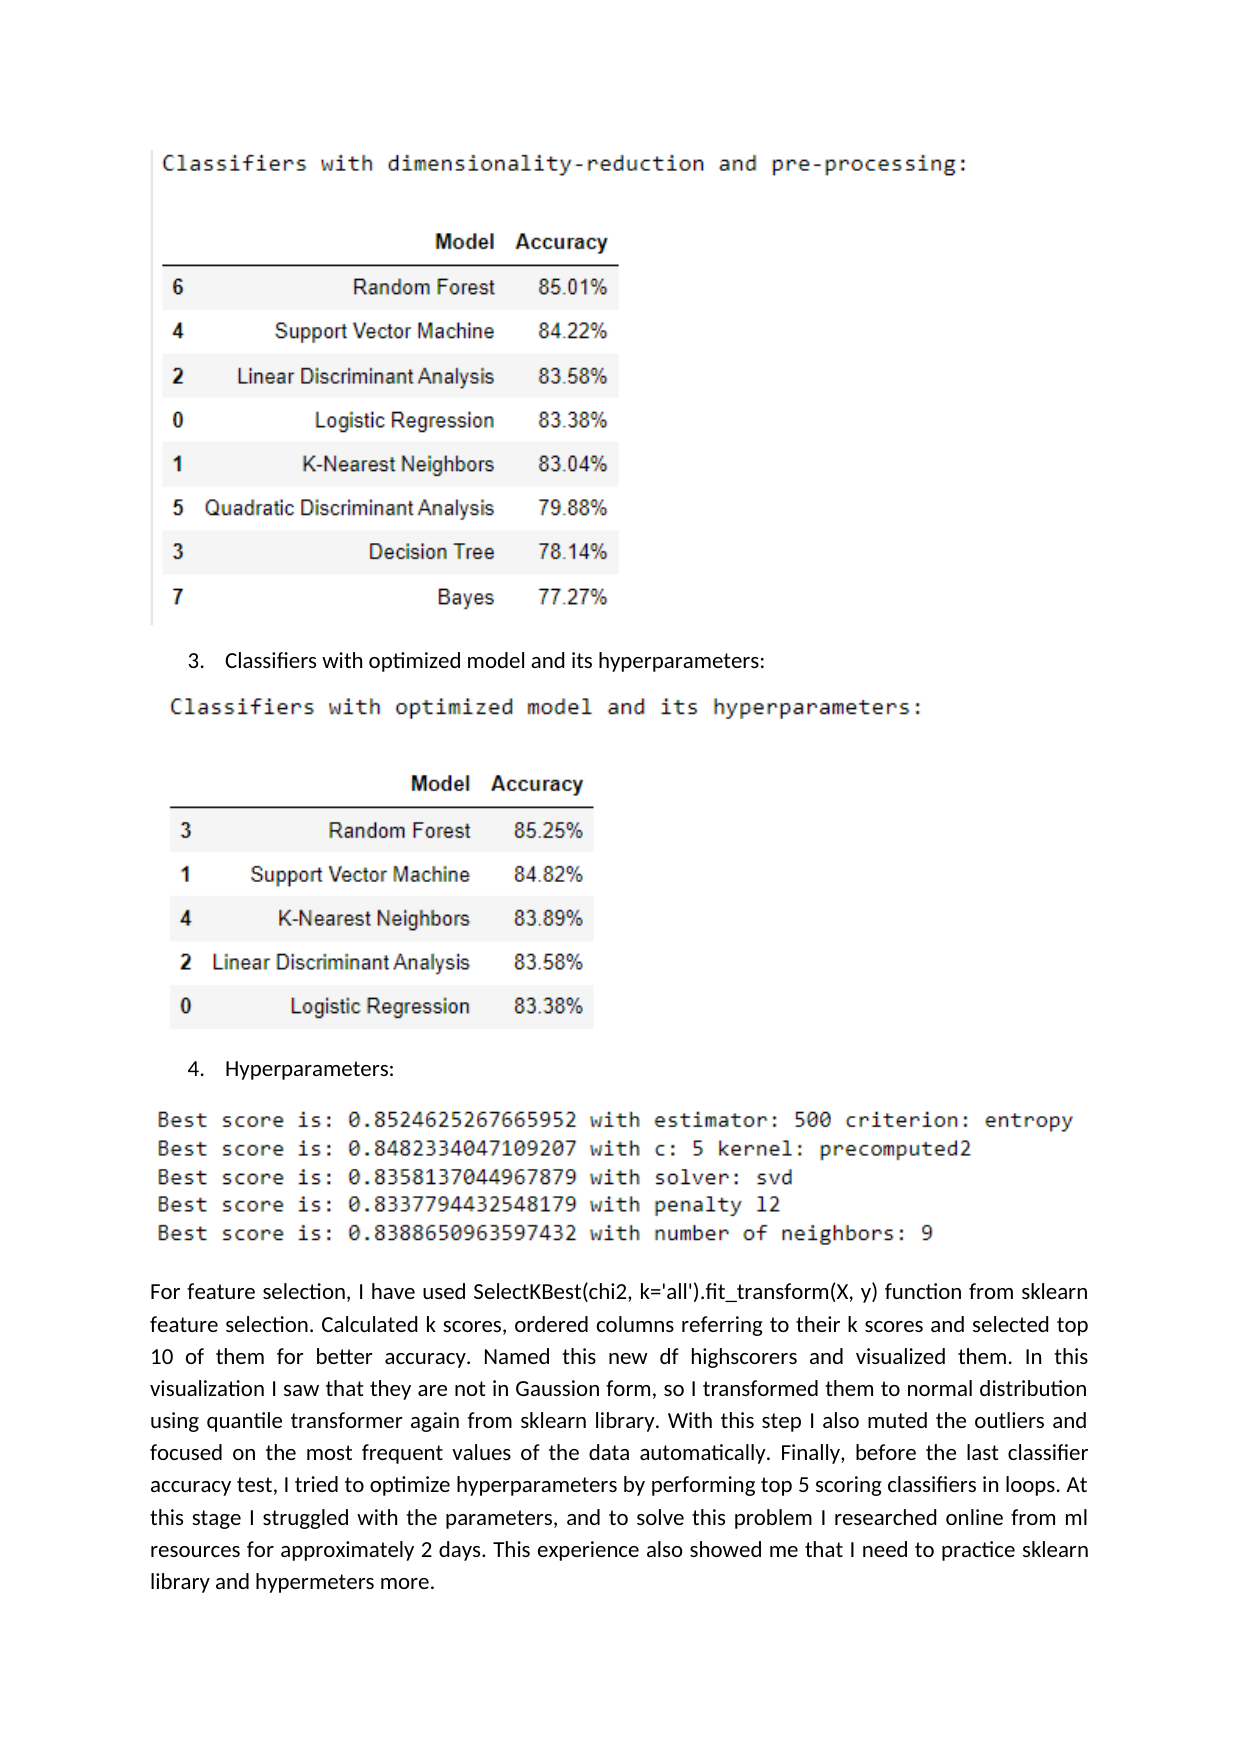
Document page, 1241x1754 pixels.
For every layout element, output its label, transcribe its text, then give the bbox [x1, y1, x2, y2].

picture [150, 694, 936, 1034]
picture [150, 1103, 1091, 1257]
text For feature selection, I have used SelectKBest(chi2, k='all').fit_transform(X, y) function from sklearn feature selection. Calculated k scores, ordered columns referring to their k scores and selected top 10 of them for better accuracy. Named this new df highscorers and visualized them. In this visualization I saw that they are not in Gaussion form, so I transformed them to normal distribution using quantile transformer again from sklearn library. With this step I also muted the outliers and focused on the most frequent values of the data automatically. Finally, before the last classifier accuracy test, I tried to optimize hyperparameters by performing top 5 scoring classifiers in loops. At this stage I struggled with the parameters, and to solve this problem I researched online from ml resources for approximately 2 days. This experience also showed me that I need to practice sklearn library and hypermeters more. [150, 1277, 1090, 1595]
picture [150, 150, 977, 625]
list Classifiers with optimized model and its hyperparameters: [187, 646, 1090, 674]
list Hyperparameters: [187, 1054, 1090, 1083]
